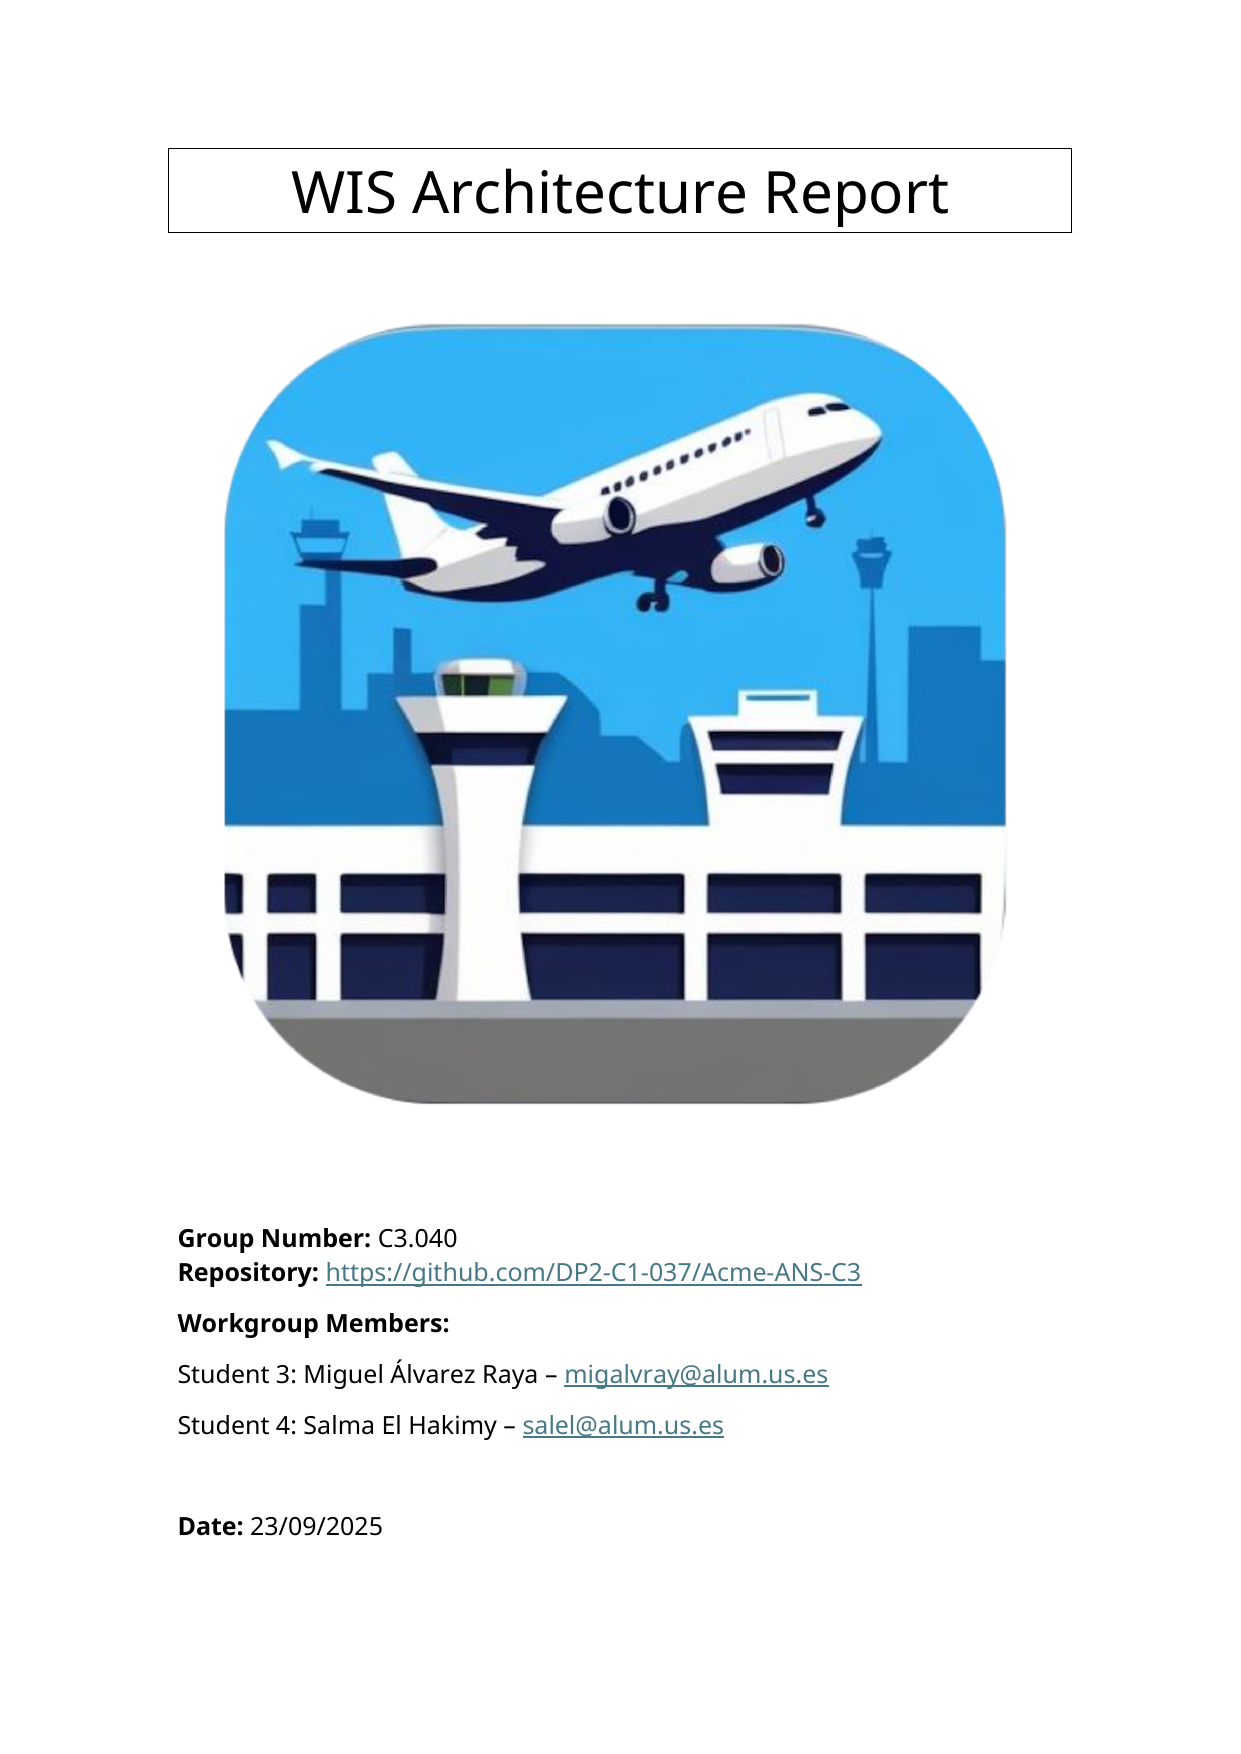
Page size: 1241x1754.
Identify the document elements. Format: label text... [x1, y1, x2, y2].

text Date: 23/09/2025 [177, 1509, 1063, 1543]
text Student 3: Miguel Álvarez Raya – migalvray@alum.us.es [177, 1357, 1063, 1391]
picture [177, 286, 1056, 1165]
text Workgroup Members: [177, 1306, 1063, 1340]
text Student 4: Salma El Hakimy – salel@alum.us.es [177, 1407, 1063, 1441]
title WIS Architecture Report [169, 149, 1071, 232]
text Group Number: C3.040 Repository: https://github.com/DP2-C1-037/Acme-ANS-C3 [177, 1221, 1063, 1289]
